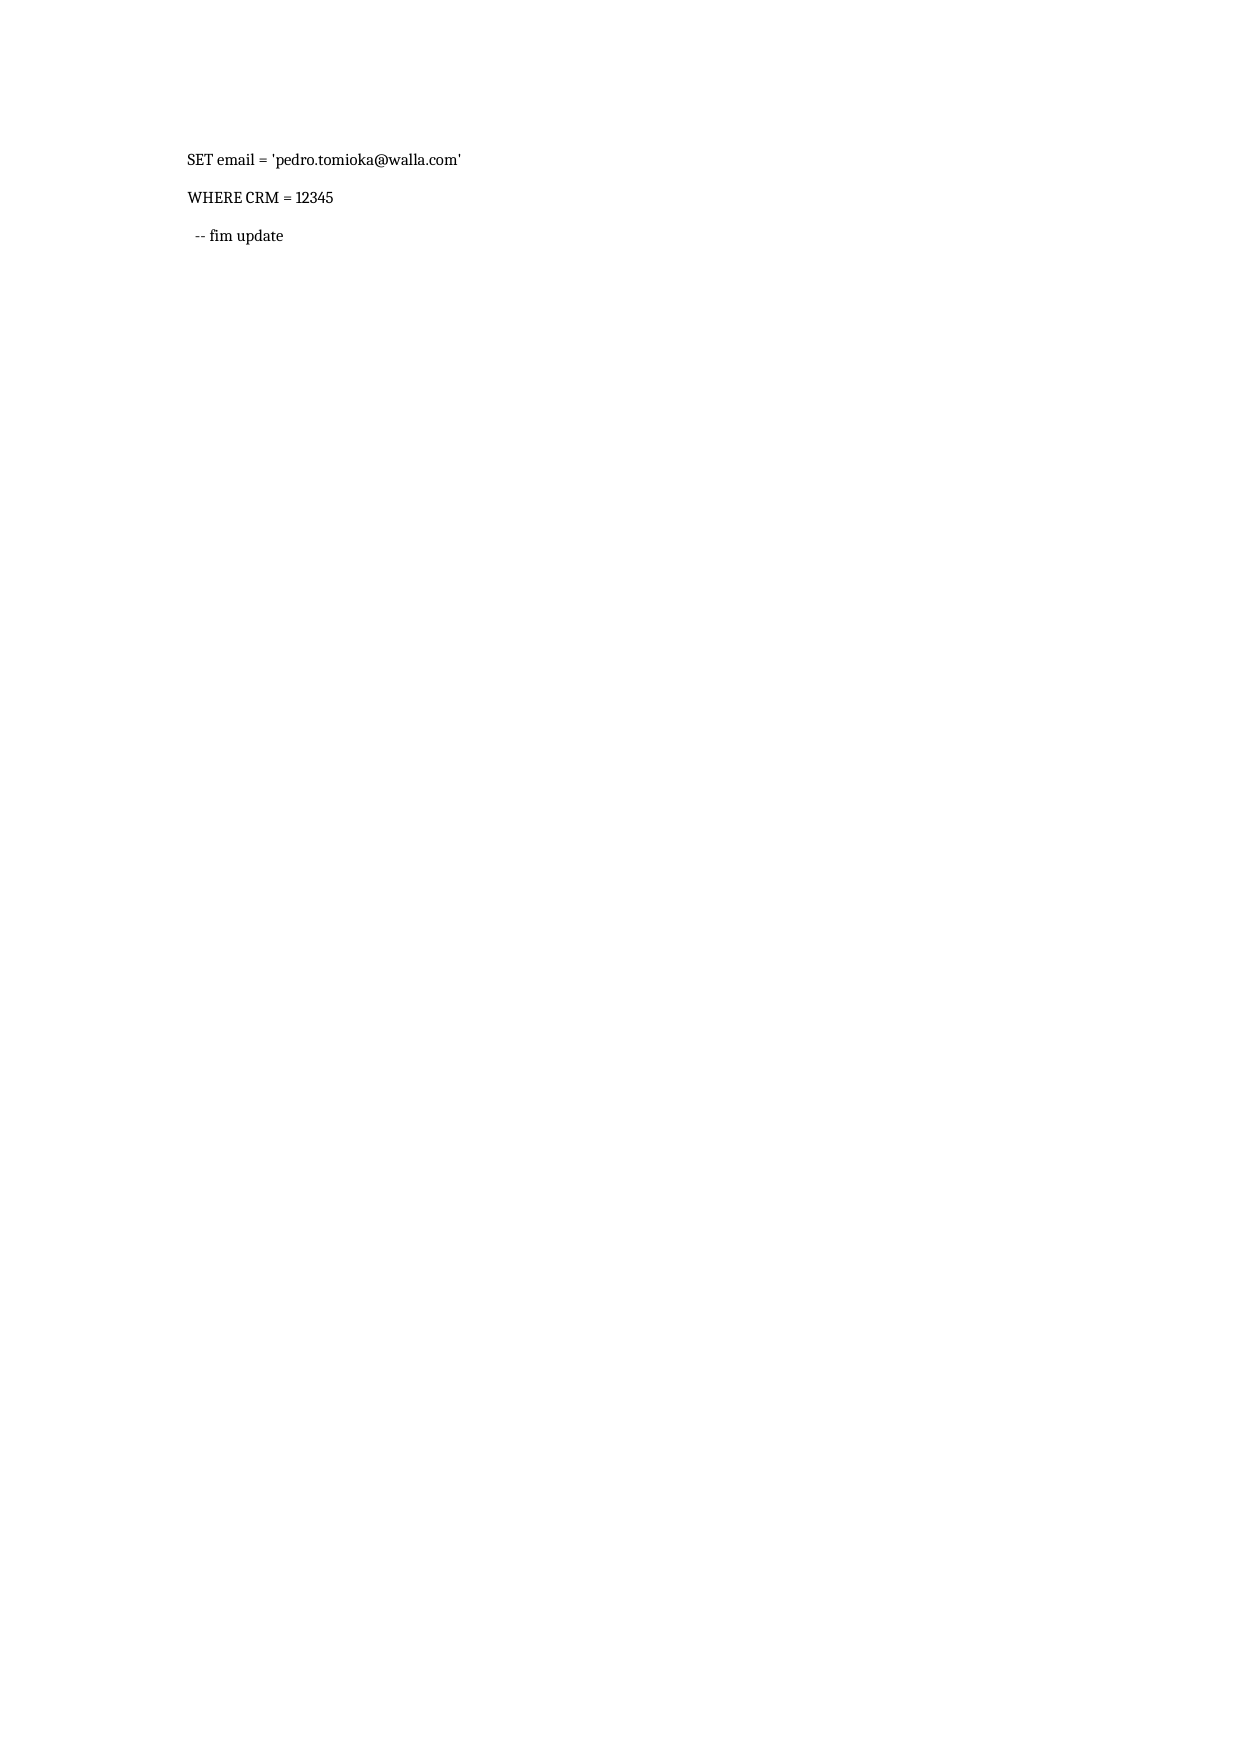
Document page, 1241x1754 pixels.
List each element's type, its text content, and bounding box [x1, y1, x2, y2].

text SET email = 'pedro.tomioka@walla.com' [187, 150, 1053, 169]
text WHERE CRM = 12345 [187, 188, 1053, 207]
text -- fim update [187, 227, 1053, 246]
